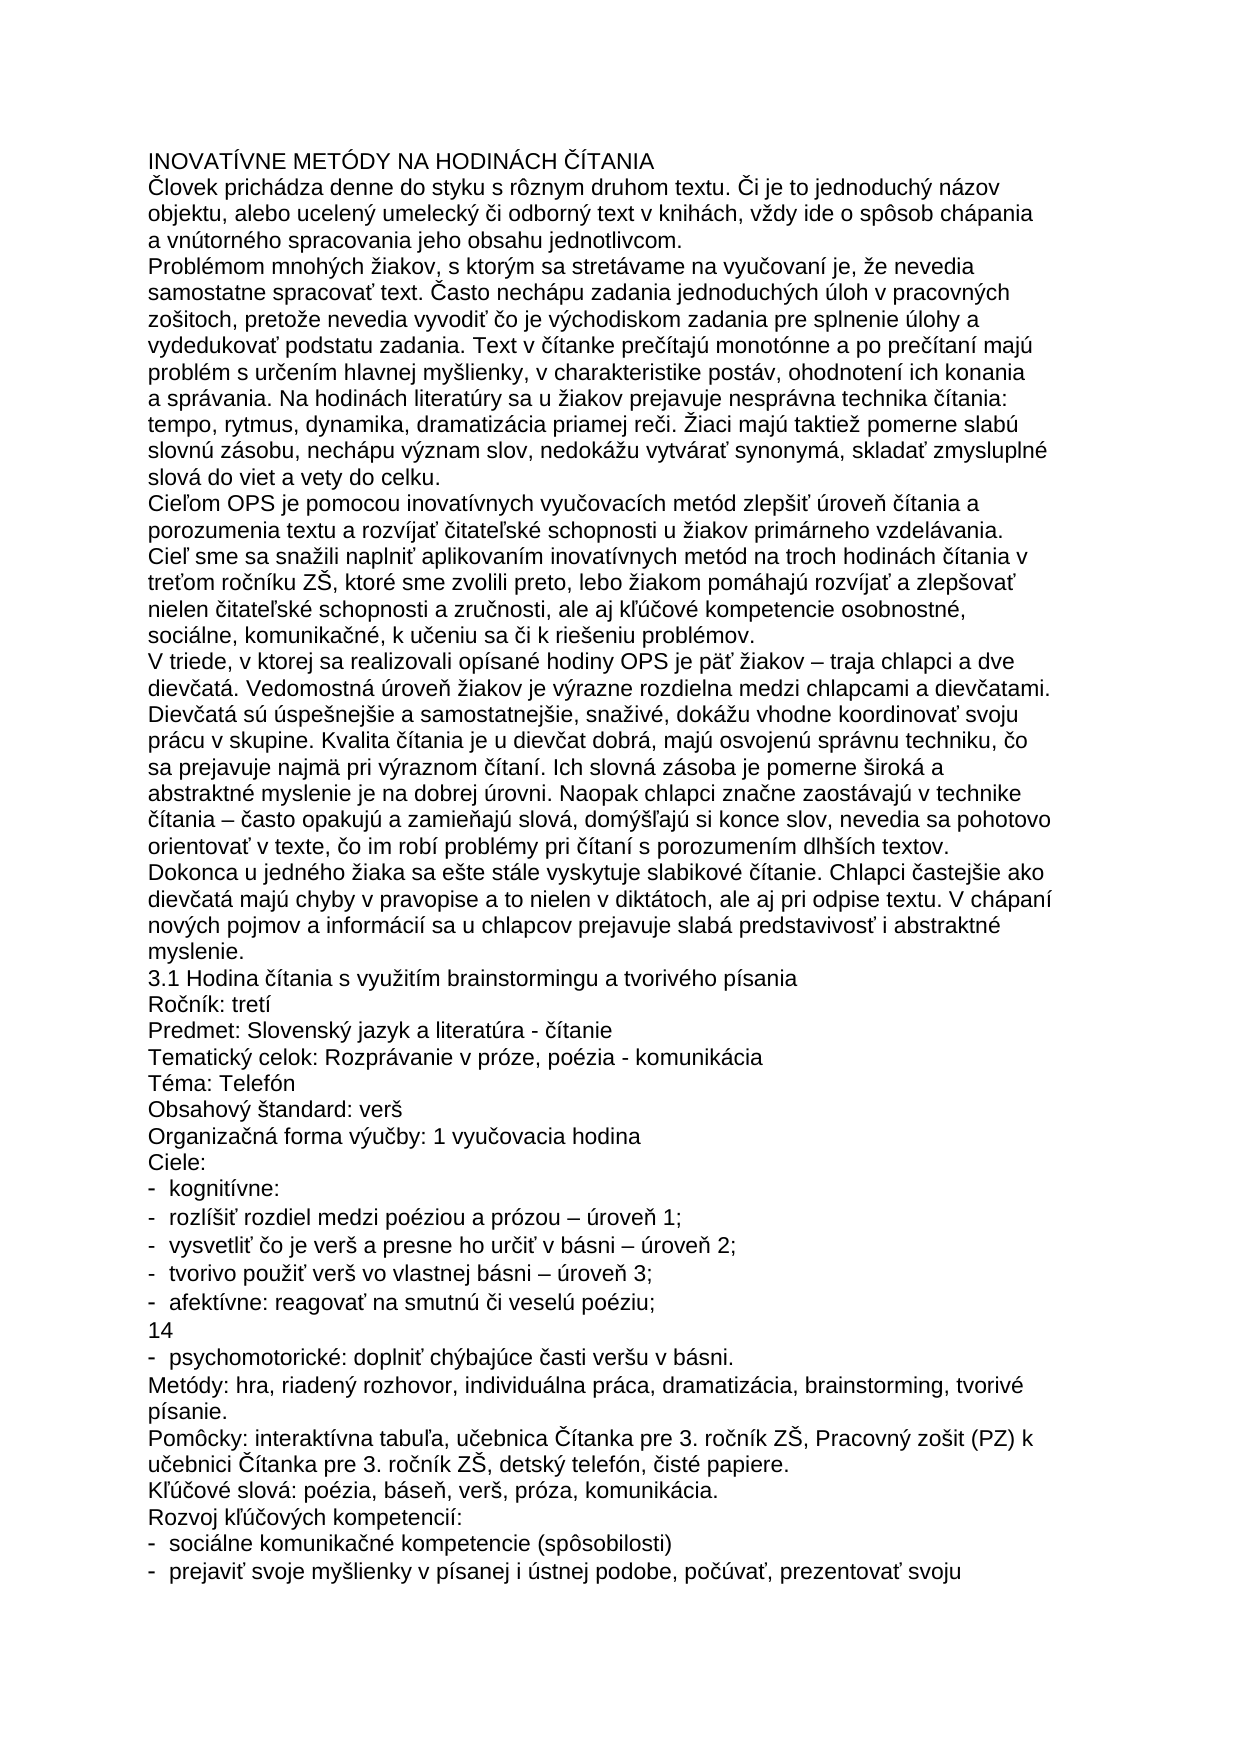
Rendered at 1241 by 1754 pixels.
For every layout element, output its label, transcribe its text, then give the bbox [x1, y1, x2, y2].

text INOVATÍVNE METÓDY NA HODINÁCH ČÍTANIA Človek prichádza denne do styku s rôznym druhom textu. Či je to jednoduchý názov objektu, alebo ucelený umelecký či odborný text v knihách, vždy ide o spôsob chápania a vnútorného spracovania jeho obsahu jednotlivcom. Problémom mnohých žiakov, s ktorým sa stretávame na vyučovaní je, že nevedia samostatne spracovať text. Často nechápu zadania jednoduchých úloh v pracovných zošitoch, pretože nevedia vyvodiť čo je východiskom zadania pre splnenie úlohy a vydedukovať podstatu zadania. Text v čítanke prečítajú monotónne a po prečítaní majú problém s určením hlavnej myšlienky, v charakteristike postáv, ohodnotení ich konania a správania. Na hodinách literatúry sa u žiakov prejavuje nesprávna technika čítania: tempo, rytmus, dynamika, dramatizácia priamej reči. Žiaci majú taktiež pomerne slabú slovnú zásobu, nechápu význam slov, nedokážu vytvárať synonymá, skladať zmysluplné slová do viet a vety do celku. Cieľom OPS je pomocou inovatívnych vyučovacích metód zlepšiť úroveň čítania a porozumenia textu a rozvíjať čitateľské schopnosti u žiakov primárneho vzdelávania. Cieľ sme sa snažili naplniť aplikovaním inovatívnych metód na troch hodinách čítania v treťom ročníku ZŠ, ktoré sme zvolili preto, lebo žiakom pomáhajú rozvíjať a zlepšovať nielen čitateľské schopnosti a zručnosti, ale aj kľúčové kompetencie osobnostné, sociálne, komunikačné, k učeniu sa či k riešeniu problémov. V triede, v ktorej sa realizovali opísané hodiny OPS je päť žiakov – traja chlapci a dve dievčatá. Vedomostná úroveň žiakov je výrazne rozdielna medzi chlapcami a dievčatami. Dievčatá sú úspešnejšie a samostatnejšie, snaživé, dokážu vhodne koordinovať svoju prácu v skupine. Kvalita čítania je u dievčat dobrá, majú osvojenú správnu techniku, čo sa prejavuje najmä pri výraznom čítaní. Ich slovná zásoba je pomerne široká a abstraktné myslenie je na dobrej úrovni. Naopak chlapci značne zaostávajú v technike čítania – často opakujú a zamieňajú slová, domýšľajú si konce slov, nevedia sa pohotovo orientovať v texte, čo im robí problémy pri čítaní s porozumením dlhších textov. Dokonca u jedného žiaka sa ešte stále vyskytuje slabikové čítanie. Chlapci častejšie ako dievčatá majú chyby v pravopise a to nielen v diktátoch, ale aj pri odpise textu. V chápaní nových pojmov a informácií sa u chlapcov prejavuje slabá predstavivosť i abstraktné myslenie. 3.1 Hodina čítania s využitím brainstormingu a tvorivého písania Ročník: tretí Predmet: Slovenský jazyk a literatúra - čítanie Tematický celok: Rozprávanie v próze, poézia - komunikácia Téma: Telefón Obsahový štandard: verš Organizačná forma výučby: 1 vyučovacia hodina Ciele: kognitívne: - rozlíšiť rozdiel medzi poéziou a prózou – úroveň 1; - vysvetliť čo je verš a presne ho určiť v básni – úroveň 2; - tvorivo použiť verš vo vlastnej básni – úroveň 3; afektívne: reagovať na smutnú či veselú poéziu; [148, 148, 1093, 1317]
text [148, 1317, 1093, 1587]
